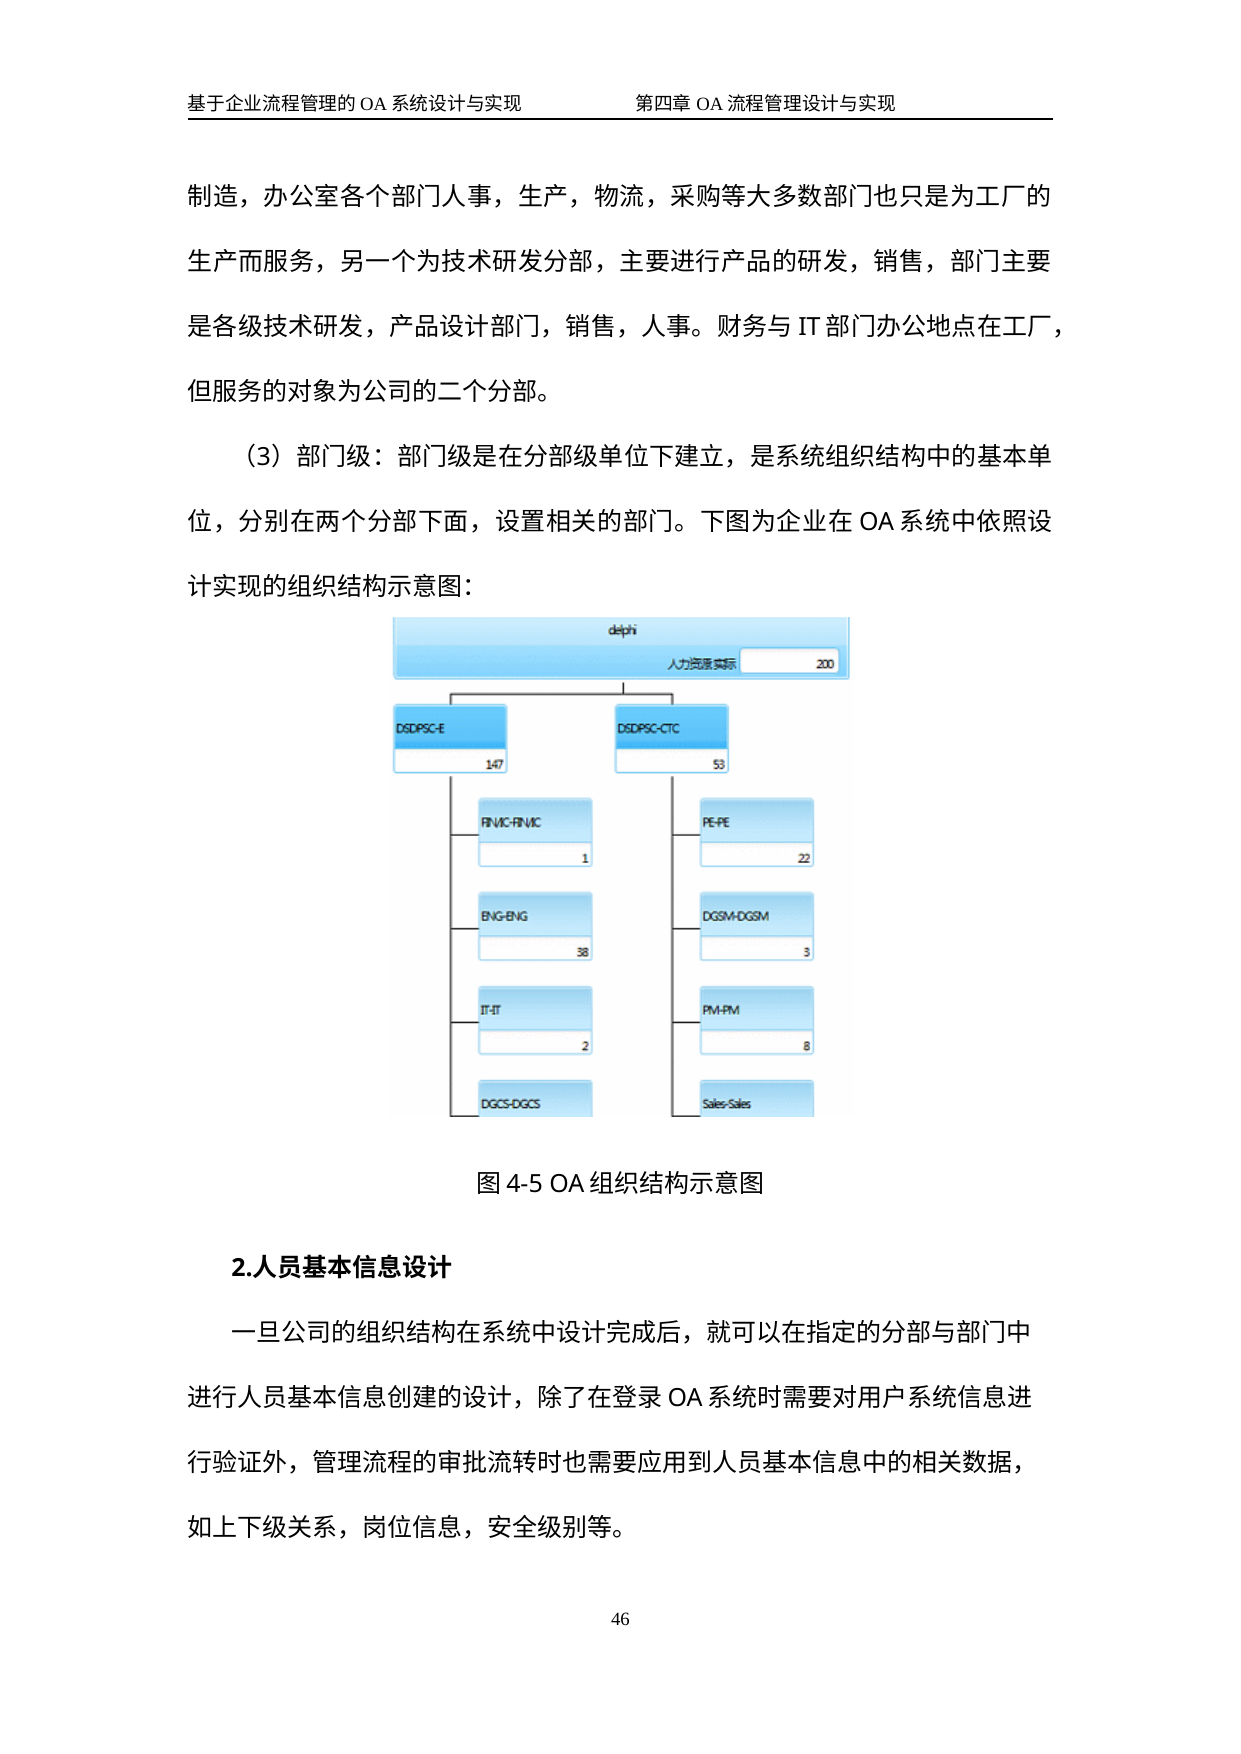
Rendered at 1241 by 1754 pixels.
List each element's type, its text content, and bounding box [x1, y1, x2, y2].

text 图4-5 OA组织结构示意图 [187, 1149, 1053, 1214]
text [187, 162, 1053, 422]
picture [386, 617, 854, 1117]
text （3）部门级：部门级是在分部级单位下建立，是系统组织结构中的基本单位，分别在两个分部下面，设置相关的部门。下图为企业在OA系统中依照设计实现的组织结构示意图： [187, 422, 1053, 617]
text 一旦公司的组织结构在系统中设计完成后，就可以在指定的分部与部门中进行人员基本信息创建的设计，除了在登录OA系统时需要对用户系统信息进行验证外，管理流程的审批流转时也需要应用到人员基本信息中的相关数据，如上下级关系，岗位信息，安全级别等。 [187, 1298, 1053, 1558]
text 2.人员基本信息设计 [187, 1233, 1053, 1298]
